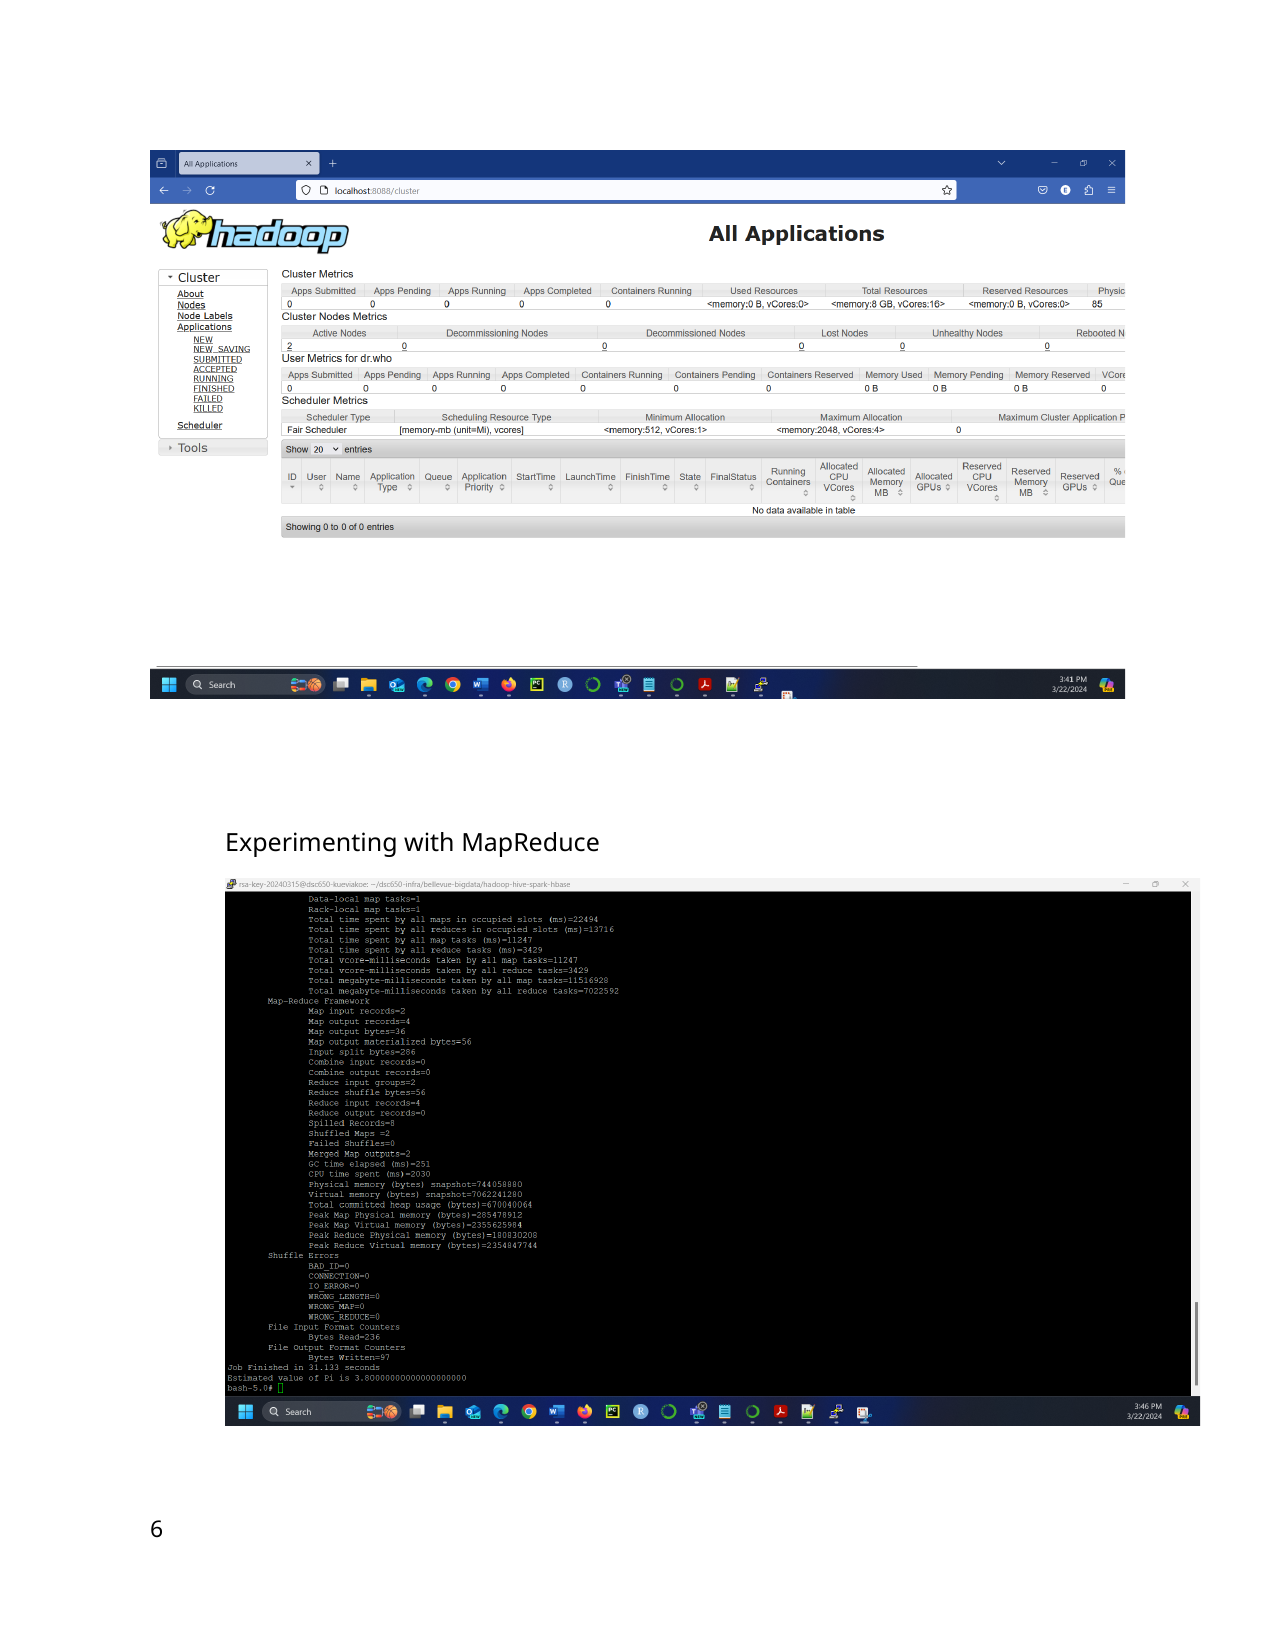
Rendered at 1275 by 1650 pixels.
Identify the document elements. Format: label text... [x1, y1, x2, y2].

picture [150, 150, 1125, 699]
picture [225, 878, 1200, 1426]
text Experimenting with MapReduce [150, 825, 1125, 859]
